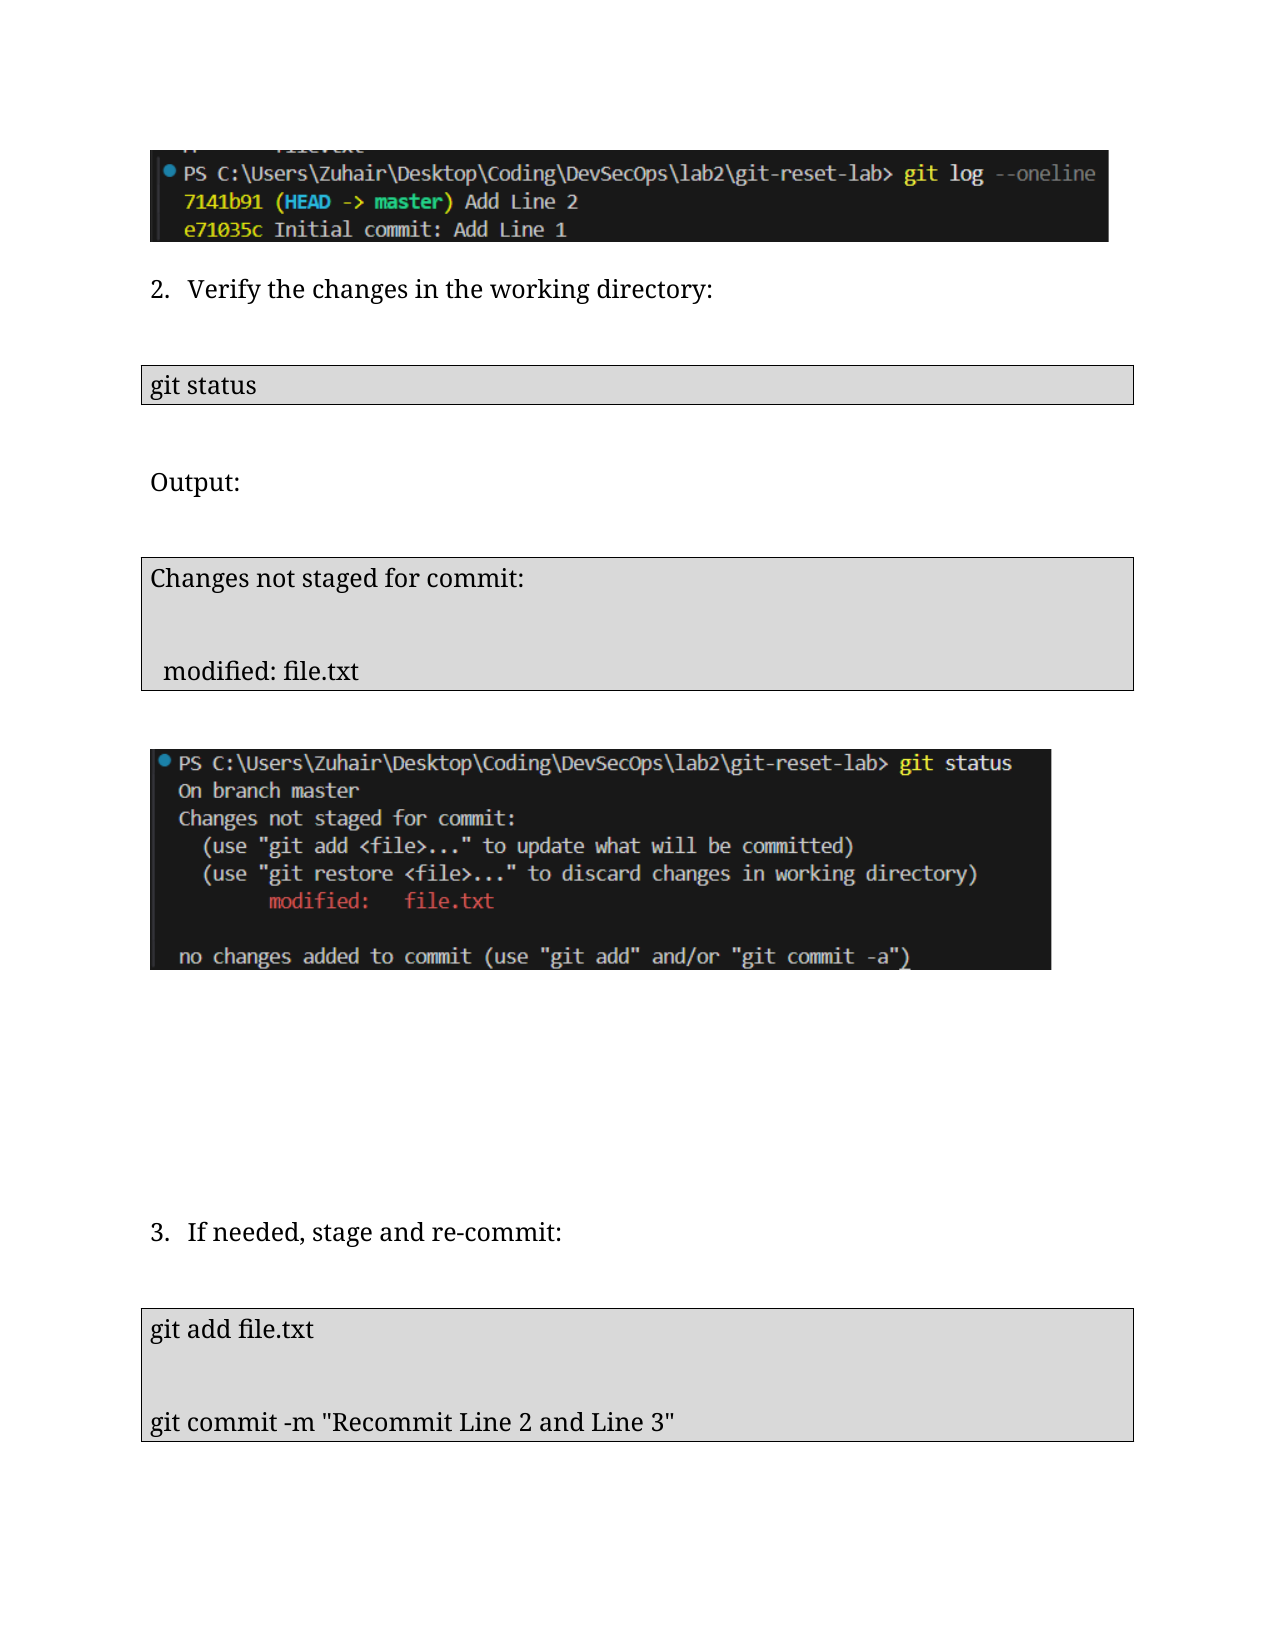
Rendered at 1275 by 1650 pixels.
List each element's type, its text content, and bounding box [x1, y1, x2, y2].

text git commit -m "Recommit Line 2 and Line 3" [142, 1401, 1133, 1441]
picture [150, 150, 1109, 242]
list Verify the changes in the working directory: [150, 272, 1125, 306]
list If needed, stage and re-commit: [150, 1215, 1125, 1249]
text git add file.txt [142, 1309, 1133, 1345]
text Output: [150, 464, 1125, 498]
text Changes not staged for commit: [142, 558, 1133, 594]
text modified: file.txt [142, 650, 1133, 690]
text git status [142, 366, 1133, 404]
picture [150, 749, 1052, 970]
